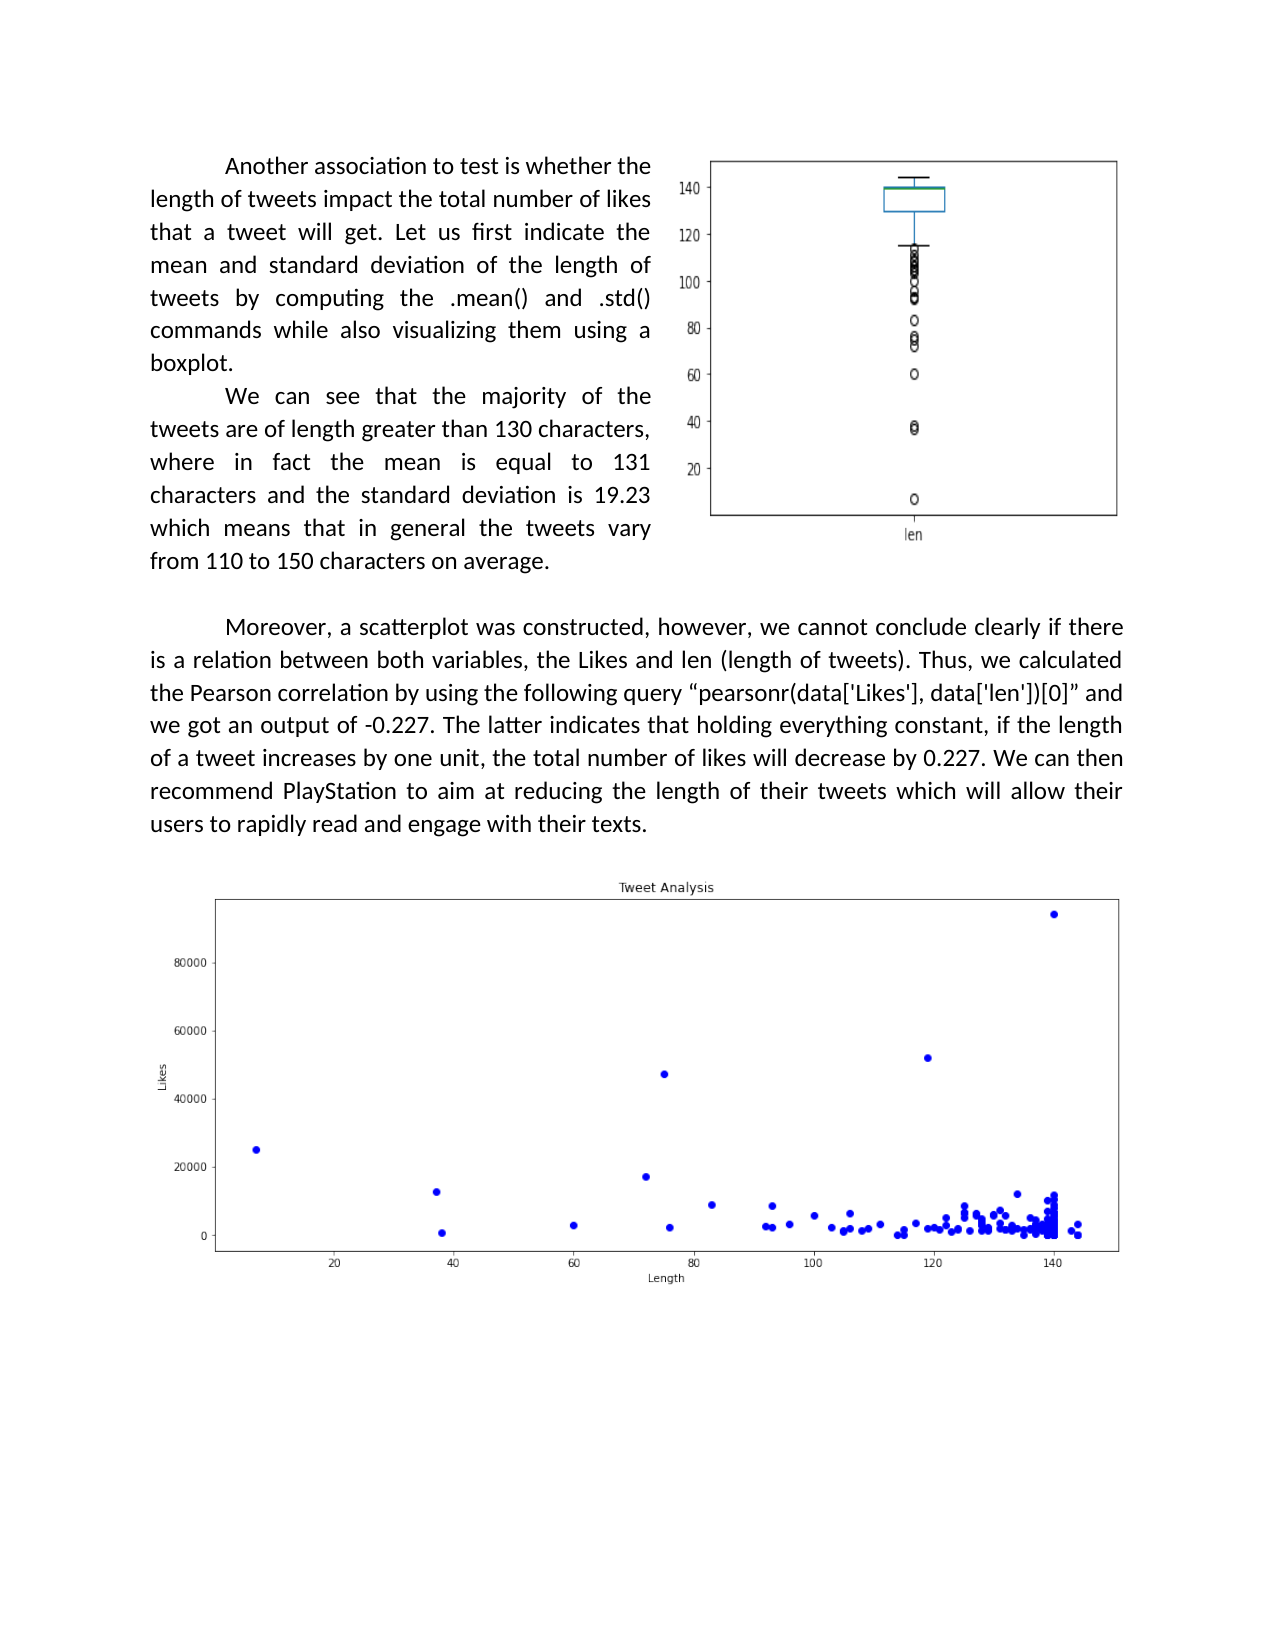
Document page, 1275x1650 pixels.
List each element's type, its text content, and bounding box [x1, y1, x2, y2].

picture [150, 874, 1125, 1292]
list Another association to test is whether the length of tweets impact the total number of likes that a tweet will get. Let us first indicate the mean and standard deviation of the length of tweets by computing the .mean() and .std() commands while also visualizing them using a boxplot. [150, 150, 1125, 378]
list Moreover, a scatterplot was constructed, however, we cannot conclude clearly if there is a relation between both variables, the Likes and len (length of tweets). Thus, we calculated the Pearson correlation by using the following query “pearsonr(data['Likes'], data['len'])[0]” and we got an output of -0.227. The latter indicates that holding everything constant, if the length of a tweet increases by one unit, the total number of likes will decrease by 0.227. We can then recommend PlayStation to aim at reducing the length of their tweets which will allow their users to rapidly read and engage with their texts. [150, 611, 1125, 839]
list We can see that the majority of the tweets are of length greater than 130 characters, where in fact the mean is equal to 131 characters and the standard deviation is 19.23 which means that in general the tweets vary from 110 to 150 characters on average. [150, 380, 1125, 576]
picture [670, 151, 1125, 554]
